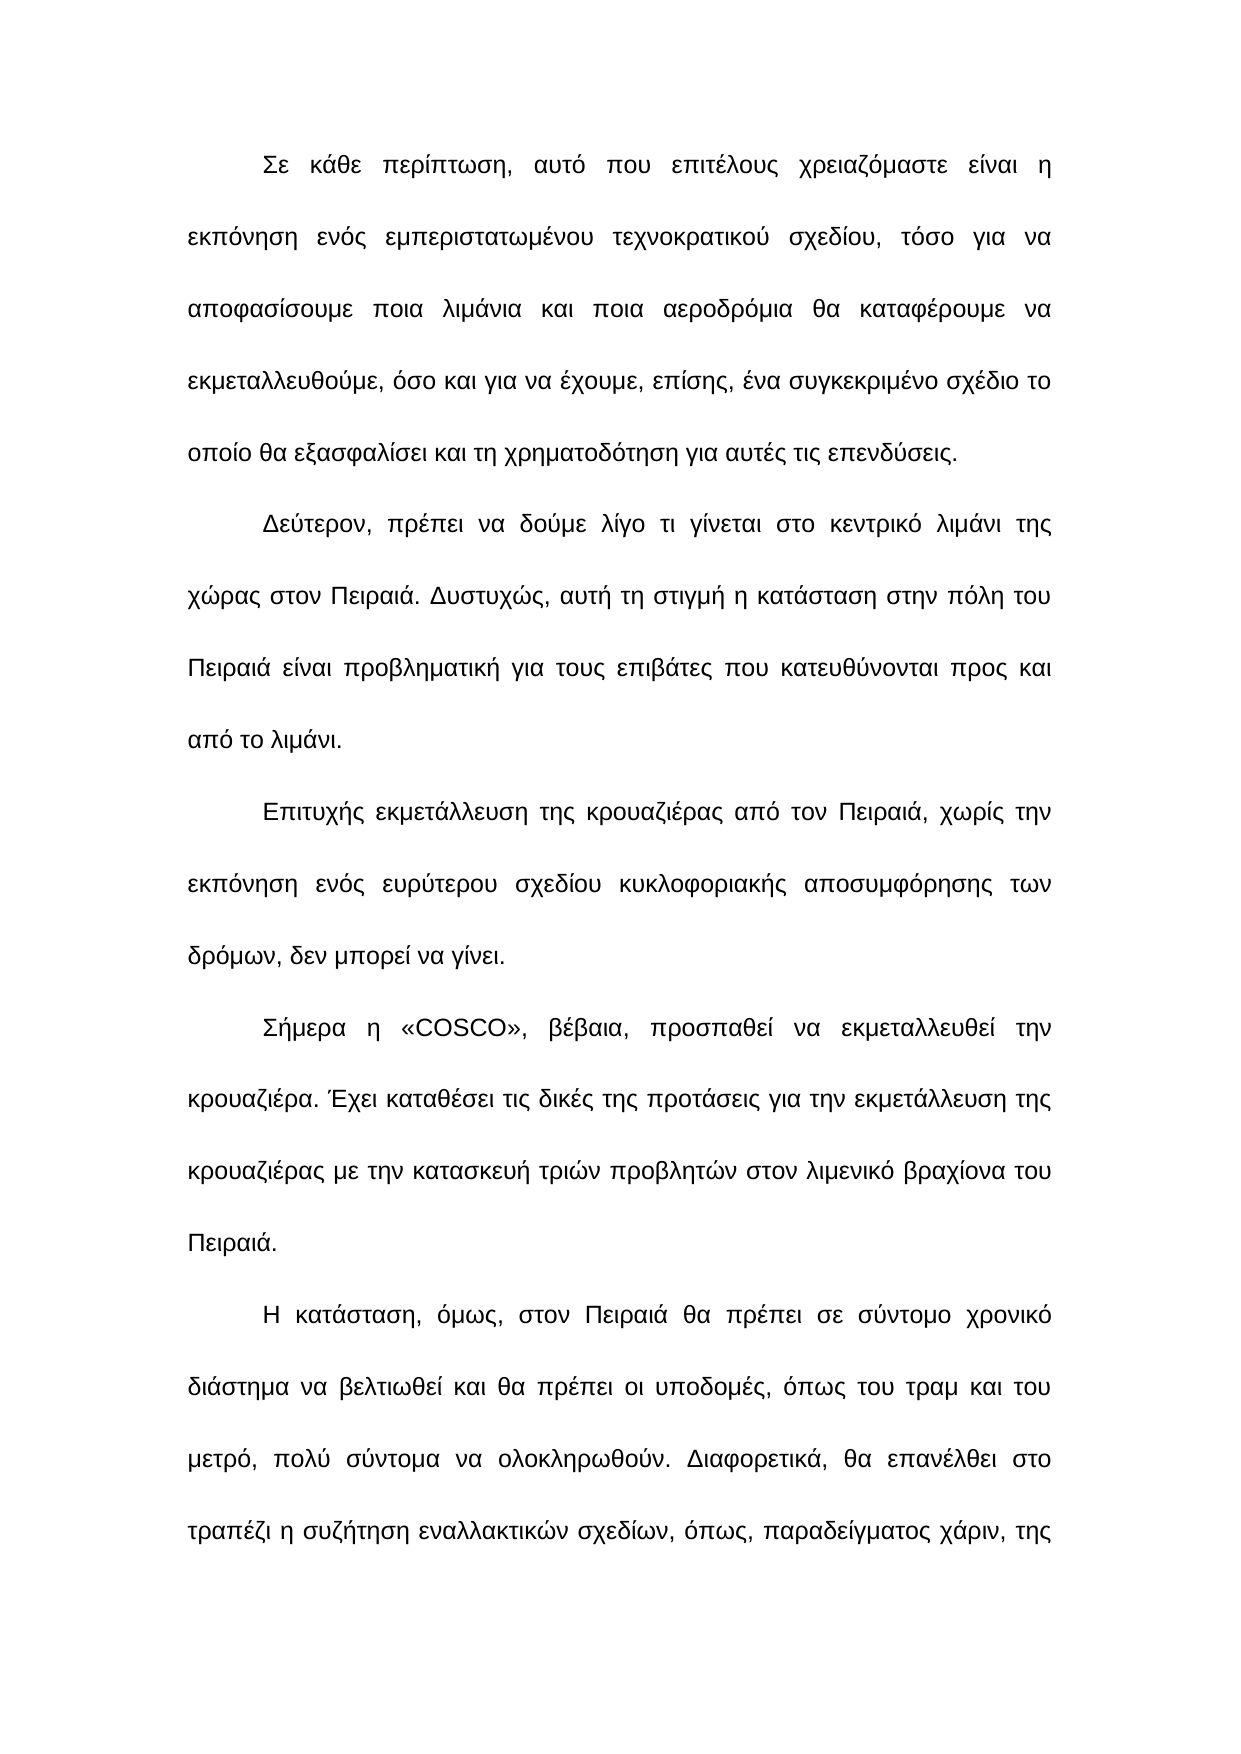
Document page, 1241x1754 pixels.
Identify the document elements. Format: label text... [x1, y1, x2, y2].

text Σήμερα η «COSCO», βέβαια, προσπαθεί να εκμεταλλευθεί την κρουαζιέρα. Έχει καταθέσει τις δικές της προτάσεις για την εκμετάλλευση της κρουαζιέρας με την κατασκευή τριών προβλητών στον λιμενικό βραχίονα του Πειραιά. [187, 1012, 1053, 1257]
text Σε κάθε περίπτωση, αυτό που επιτέλους χρειαζόμαστε είναι η εκπόνηση ενός εμπεριστατωμένου τεχνοκρατικού σχεδίου, τόσο για να αποφασίσουμε ποια λιμάνια και ποια αεροδρόμια θα καταφέρουμε να εκμεταλλευθούμε, όσο και για να έχουμε, επίσης, ένα συγκεκριμένο σχέδιο το οποίο θα εξασφαλίσει και τη χρηματοδότηση για αυτές τις επενδύσεις. [187, 150, 1053, 466]
text Επιτυχής εκμετάλλευση της κρουαζιέρας από τον Πειραιά, χωρίς την εκπόνηση ενός ευρύτερου σχεδίου κυκλοφοριακής αποσυμφόρησης των δρόμων, δεν μπορεί να γίνει. [187, 797, 1053, 969]
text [187, 1300, 1053, 1544]
text Δεύτερον, πρέπει να δούμε λίγο τι γίνεται στο κεντρικό λιμάνι της χώρας στον Πειραιά. Δυστυχώς, αυτή τη στιγμή η κατάσταση στην πόλη του Πειραιά είναι προβληματική για τους επιβάτες που κατευθύνονται προς και από το λιμάνι. [187, 509, 1053, 754]
